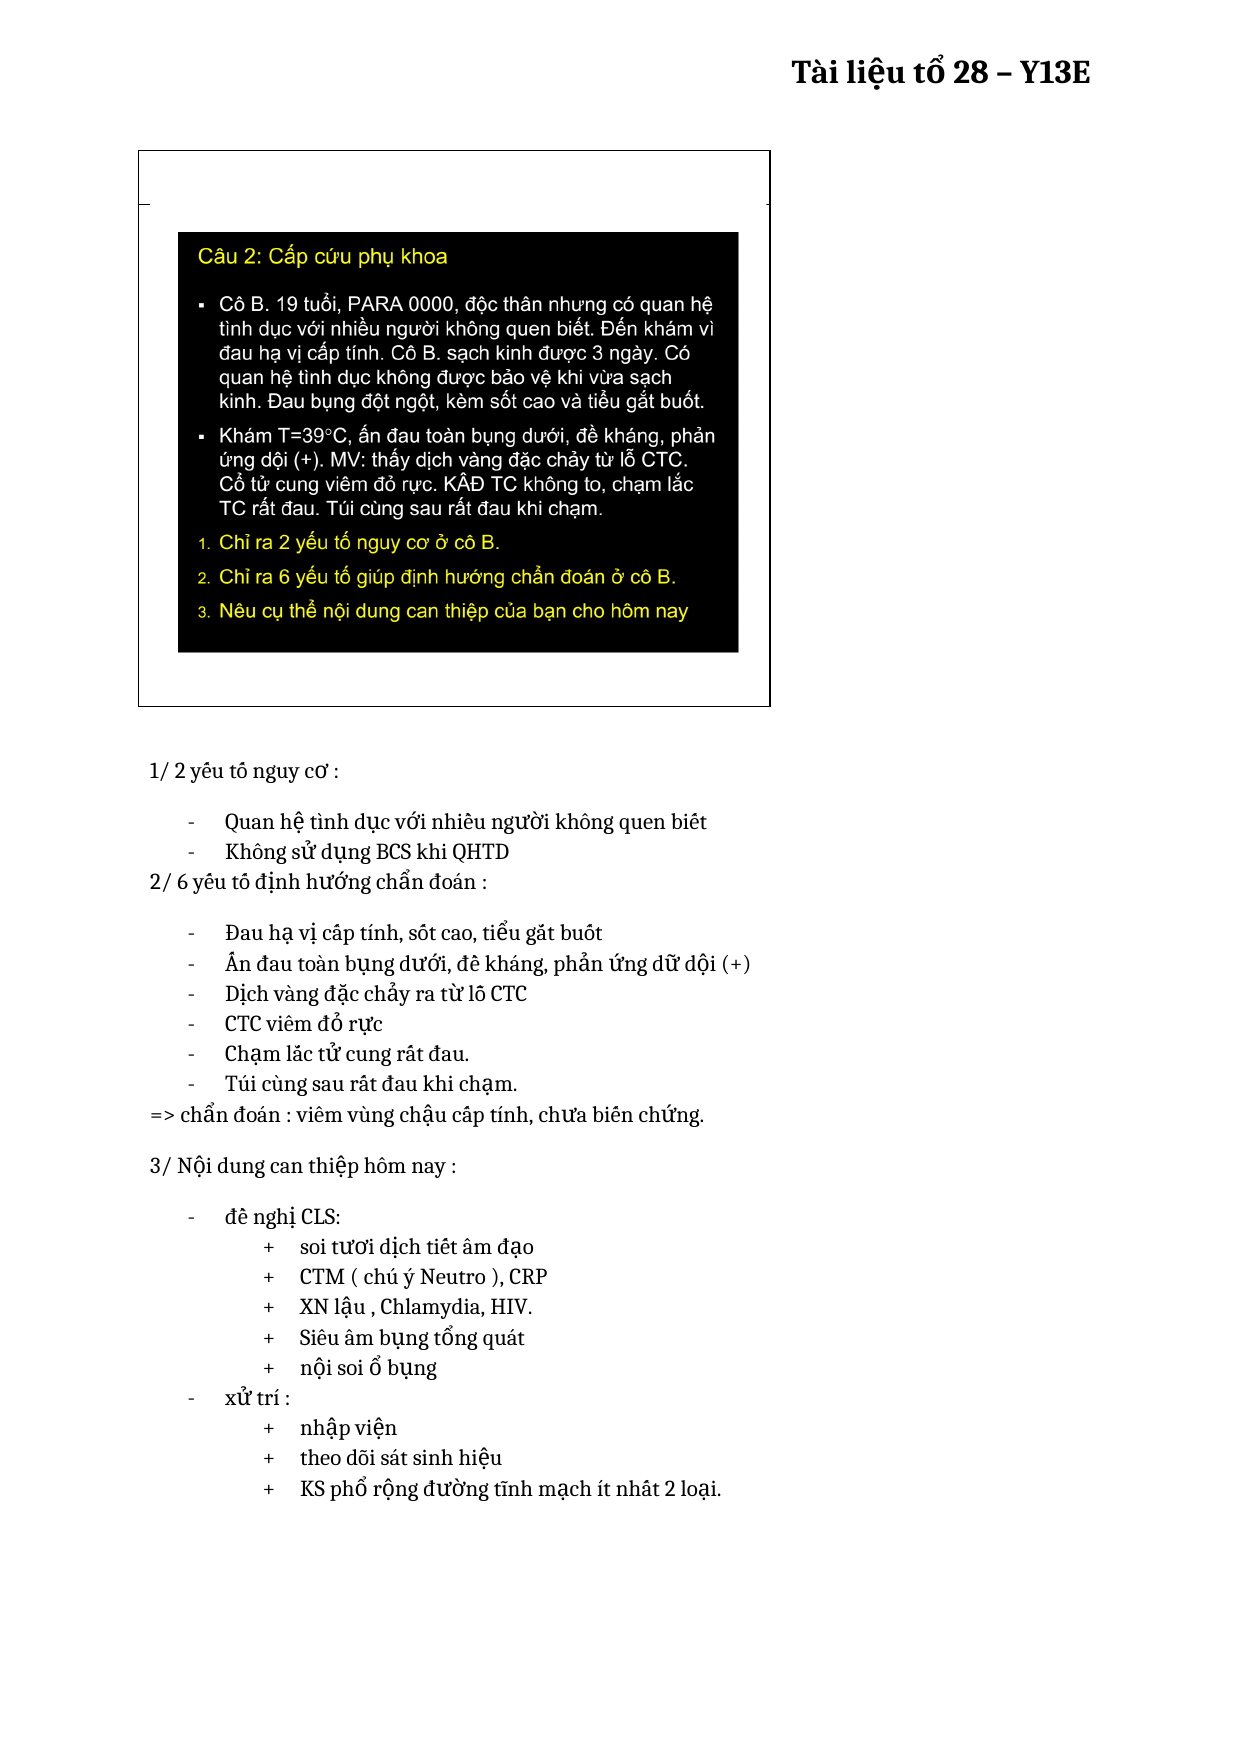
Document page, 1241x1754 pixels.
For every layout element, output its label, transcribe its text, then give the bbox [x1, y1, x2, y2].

text 1/ 2 yếu tố nguy cơ : [150, 758, 1090, 784]
list CTC viêm đỏ rực [187, 1011, 1090, 1037]
list Chạm lắc tử cung rất đau. [187, 1041, 1090, 1067]
list nhập viện [262, 1415, 1090, 1441]
list Quan hệ tình dục với nhiều người không quen biết [187, 809, 1090, 835]
picture [150, 204, 767, 681]
list CTM ( chú ý Neutro ), CRP [262, 1264, 1090, 1290]
table_cell [139, 205, 769, 706]
text => chẩn đoán : viêm vùng chậu cấp tính, chưa biến chứng. [150, 1101, 1090, 1128]
list nội soi ổ bụng [262, 1354, 1090, 1381]
list soi tươi dịch tiết âm đạo [262, 1234, 1090, 1260]
list XN lậu , Chlamydia, HIV. [262, 1294, 1090, 1321]
list Không sử dụng BCS khi QHTD [187, 839, 1090, 865]
list Siêu âm bụng tổng quát [262, 1324, 1090, 1351]
list KS phổ rộng đường tĩnh mạch ít nhất 2 loại. [262, 1475, 1090, 1502]
text 2/ 6 yếu tố định hướng chẩn đoán : [150, 869, 1090, 896]
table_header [139, 151, 769, 204]
list Đau hạ vị cấp tính, sốt cao, tiểu gắt buốt [187, 920, 1090, 947]
list Ấn đau toàn bụng dưới, đề kháng, phản ứng dữ dội (+) [187, 950, 1090, 977]
list Túi cùng sau rất đau khi chạm. [187, 1071, 1090, 1098]
list xử trí : [187, 1385, 1090, 1411]
list đề nghị CLS: [187, 1203, 1090, 1230]
text 3/ Nội dung can thiệp hôm nay : [150, 1152, 1090, 1179]
list theo dõi sát sinh hiệu [262, 1445, 1090, 1472]
list Dịch vàng đặc chảy ra từ lỗ CTC [187, 981, 1090, 1007]
